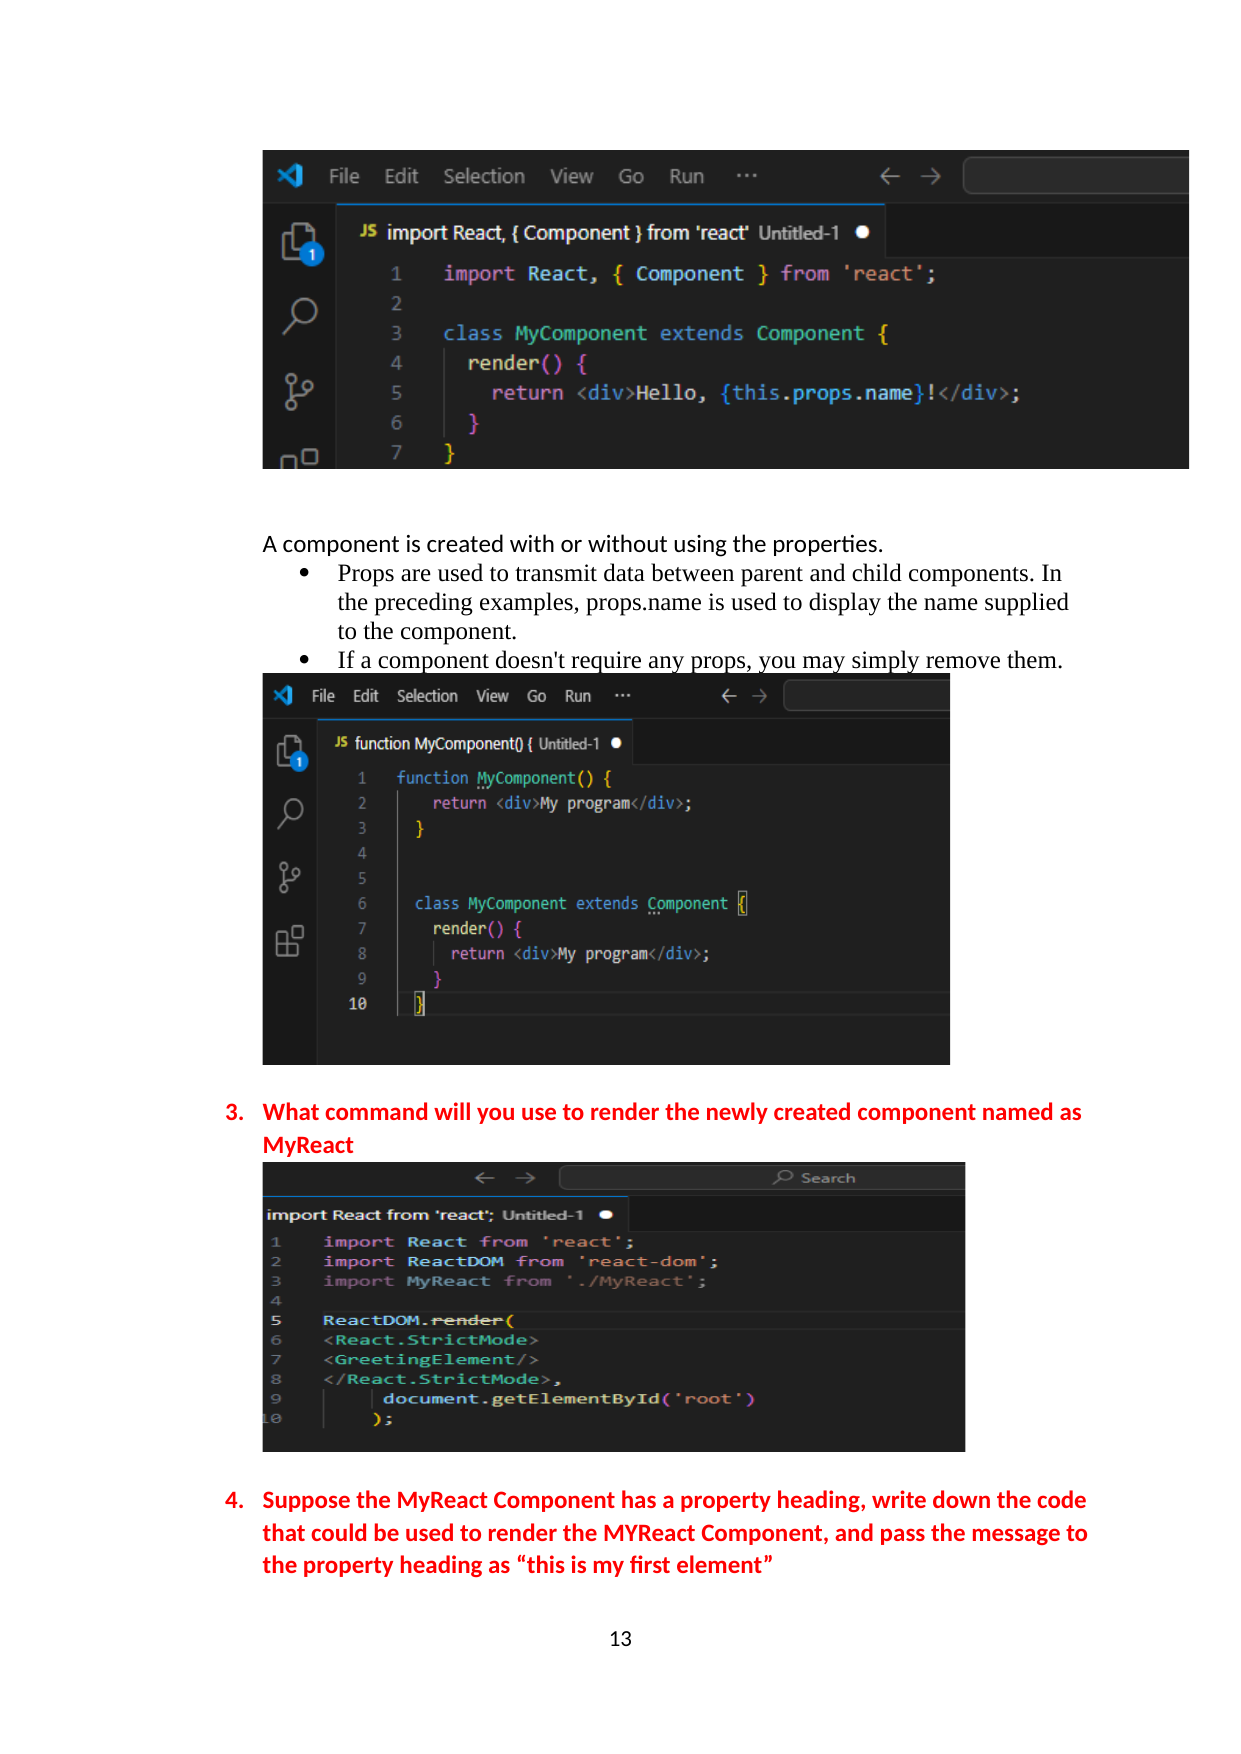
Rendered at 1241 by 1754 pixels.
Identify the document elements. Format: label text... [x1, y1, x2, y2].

list A component is created with or without using the properties. [262, 528, 1090, 558]
picture [262, 1162, 966, 1452]
list If a component doesn't require any props, you may simply remove them. [300, 645, 1090, 673]
picture [262, 150, 1190, 469]
list What command will you use to render the newly created component named as MyReact [225, 1097, 1090, 1160]
list Suppose the MyReact Component has a property heading, write down the code that could be used to render the MYReact Component, and pass the message to the property heading as “this is my first element” [225, 1484, 1090, 1580]
picture [262, 673, 951, 1065]
list Props are used to transmit data between parent and child components. In the preceding examples, props.name is used to display the name supplied to the component. [300, 558, 1090, 645]
